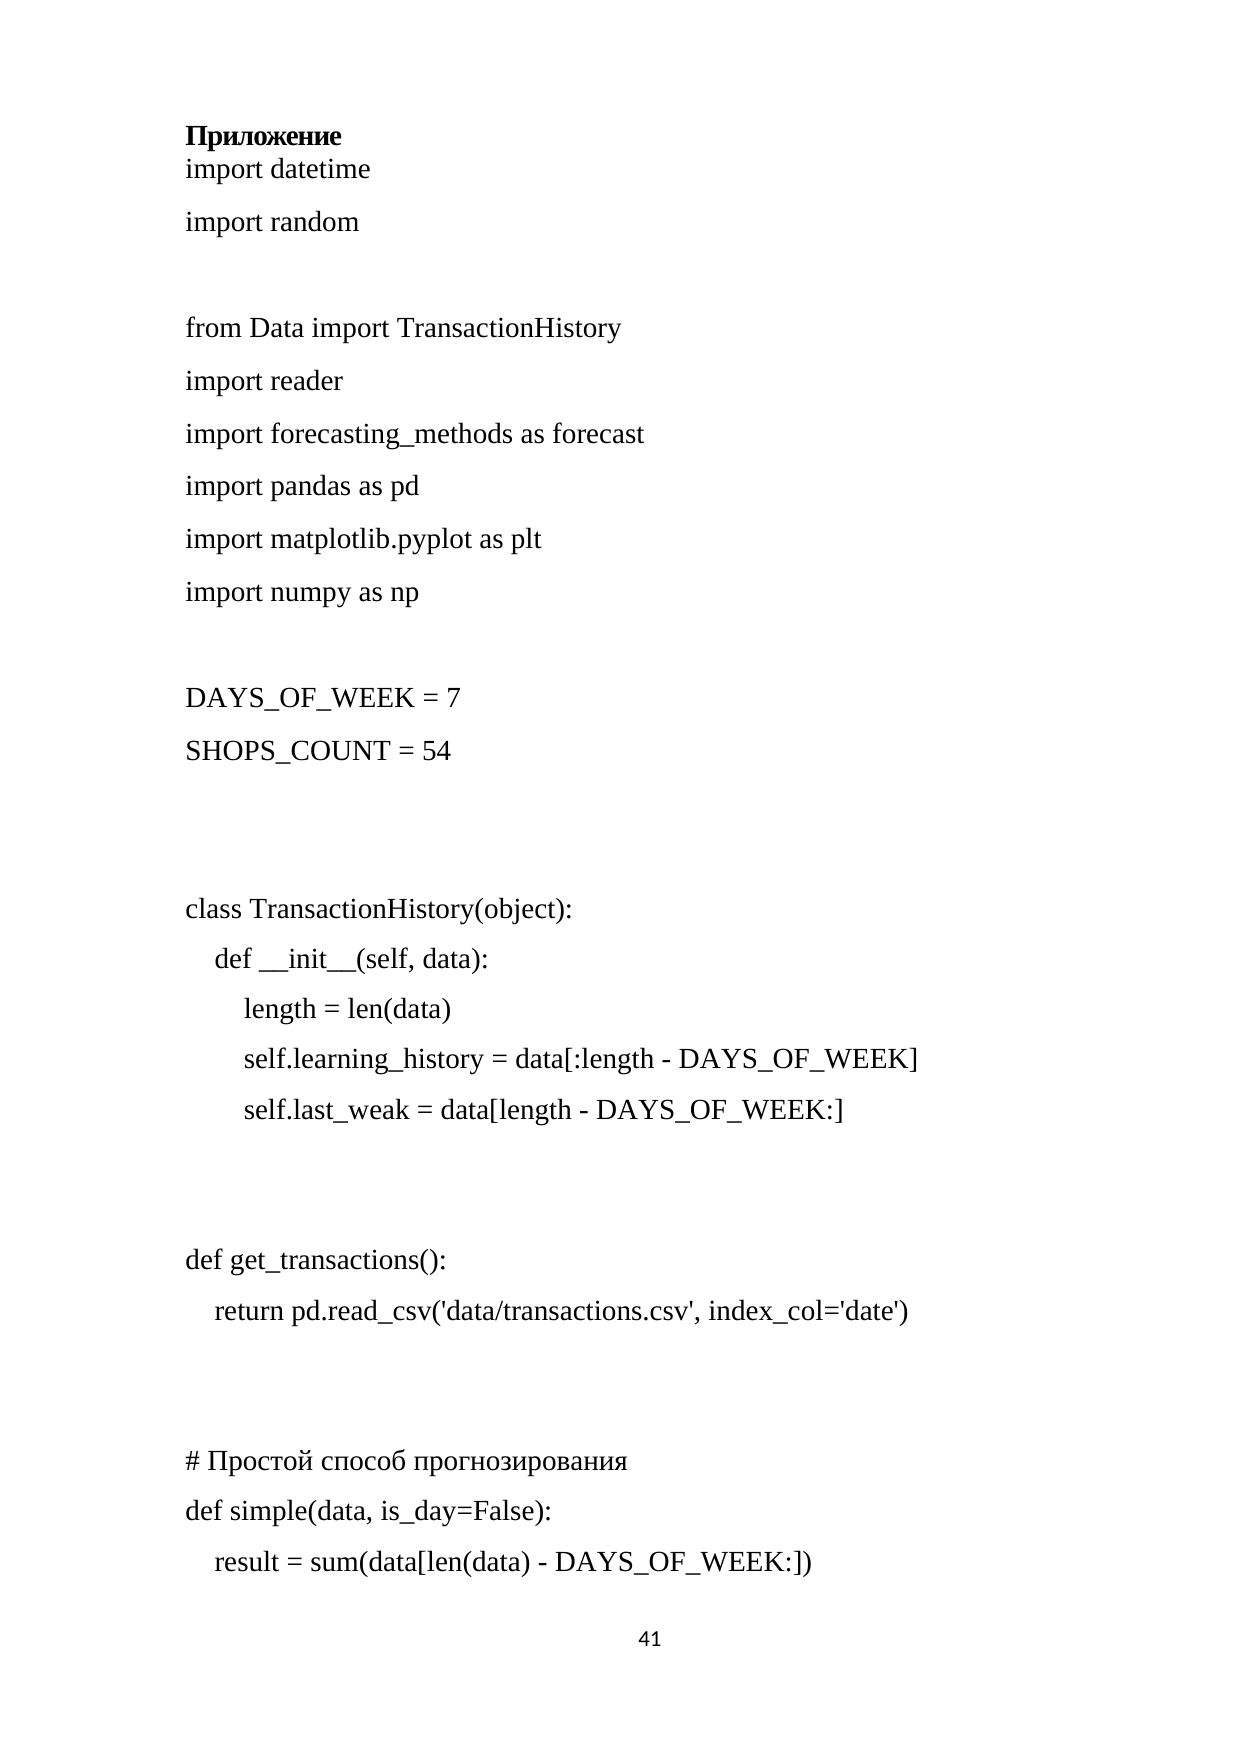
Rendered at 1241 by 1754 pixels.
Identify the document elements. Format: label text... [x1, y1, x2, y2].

title Приложение [148, 118, 1152, 152]
text class TransactionHistory(object): [185, 891, 1152, 924]
text # Простой способ прогнозирования [185, 1443, 1152, 1477]
text import matplotlib.pyplot as plt [185, 521, 1152, 555]
text def get_transactions(): [185, 1242, 1152, 1276]
text DAYS_OF_WEEK = 7 [185, 680, 1152, 713]
text import forecasting_methods as forecast [185, 416, 1152, 449]
text from Data import TransactionHistory [185, 310, 1152, 344]
text result = sum(data[len(data) - DAYS_OF_WEEK:]) [185, 1544, 1152, 1577]
text return pd.read_csv('data/transactions.csv', index_col='date') [185, 1293, 1152, 1326]
text import random [185, 204, 1152, 238]
text self.learning_history = data[:length - DAYS_OF_WEEK] [185, 1042, 1152, 1075]
text def simple(data, is_day=False): [185, 1493, 1152, 1527]
text def __init__(self, data): [185, 941, 1152, 975]
text import pandas as pd [185, 468, 1152, 502]
text import numpy as np [185, 574, 1152, 608]
text SHOPS_COUNT = 54 [185, 733, 1152, 766]
text length = len(data) [185, 991, 1152, 1025]
text self.last_weak = data[length - DAYS_OF_WEEK:] [185, 1092, 1152, 1125]
text import datetime [185, 152, 1152, 185]
text import reader [185, 363, 1152, 396]
